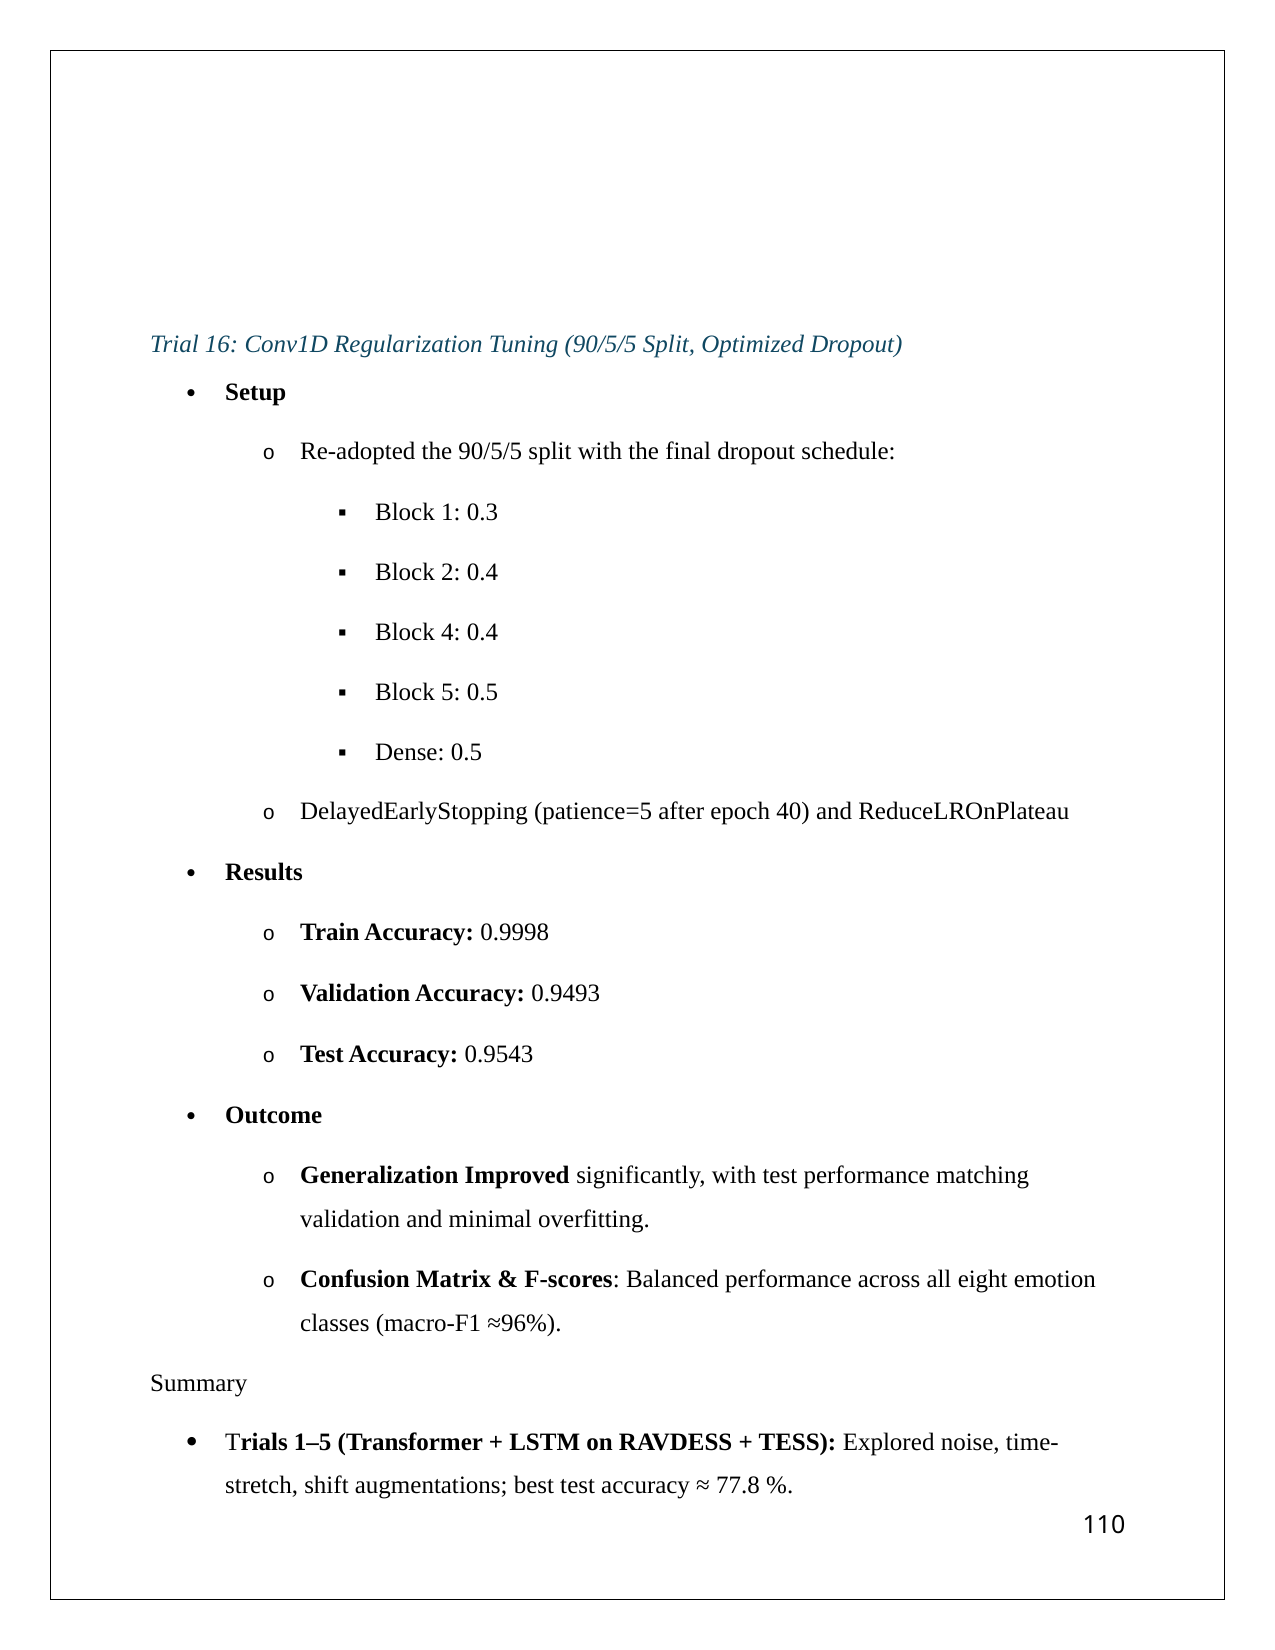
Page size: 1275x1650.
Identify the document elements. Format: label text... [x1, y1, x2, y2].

list Setup [187, 377, 1125, 405]
subtitle Trial 16: Conv1D Regularization Tuning (90/5/5 Split, Optimized Dropout) [150, 329, 1125, 358]
list Block 4: 0.4 [337, 617, 1125, 646]
list Block 1: 0.3 [337, 497, 1125, 526]
text Summary [150, 1368, 1125, 1396]
list Re-adopted the 90/5/5 split with the final dropout schedule: [262, 436, 1125, 466]
list Train Accuracy: 0.9998 [262, 917, 1125, 947]
list Results [187, 857, 1125, 886]
list Dense: 0.5 [337, 737, 1125, 765]
list Block 2: 0.4 [337, 557, 1125, 586]
list Outcome [187, 1100, 1125, 1129]
list Generalization Improved significantly, with test performance matching validation and minimal overfitting. [262, 1160, 1125, 1233]
list DelayedEarlyStopping (patience=5 after epoch 40) and ReduceLROnPlateau [262, 796, 1125, 826]
list Trials 1–5 (Transformer + LSTM on RAVDESS + TESS): Explored noise, time-stretch, shift augmentations; best test accuracy ≈ 77.8 %. [187, 1427, 1125, 1499]
list Test Accuracy: 0.9543 [262, 1039, 1125, 1069]
list Block 5: 0.5 [337, 677, 1125, 706]
list Confusion Matrix & F-scores: Balanced performance across all eight emotion classes (macro-F1 ≈96%). [262, 1264, 1125, 1337]
list Validation Accuracy: 0.9493 [262, 978, 1125, 1008]
